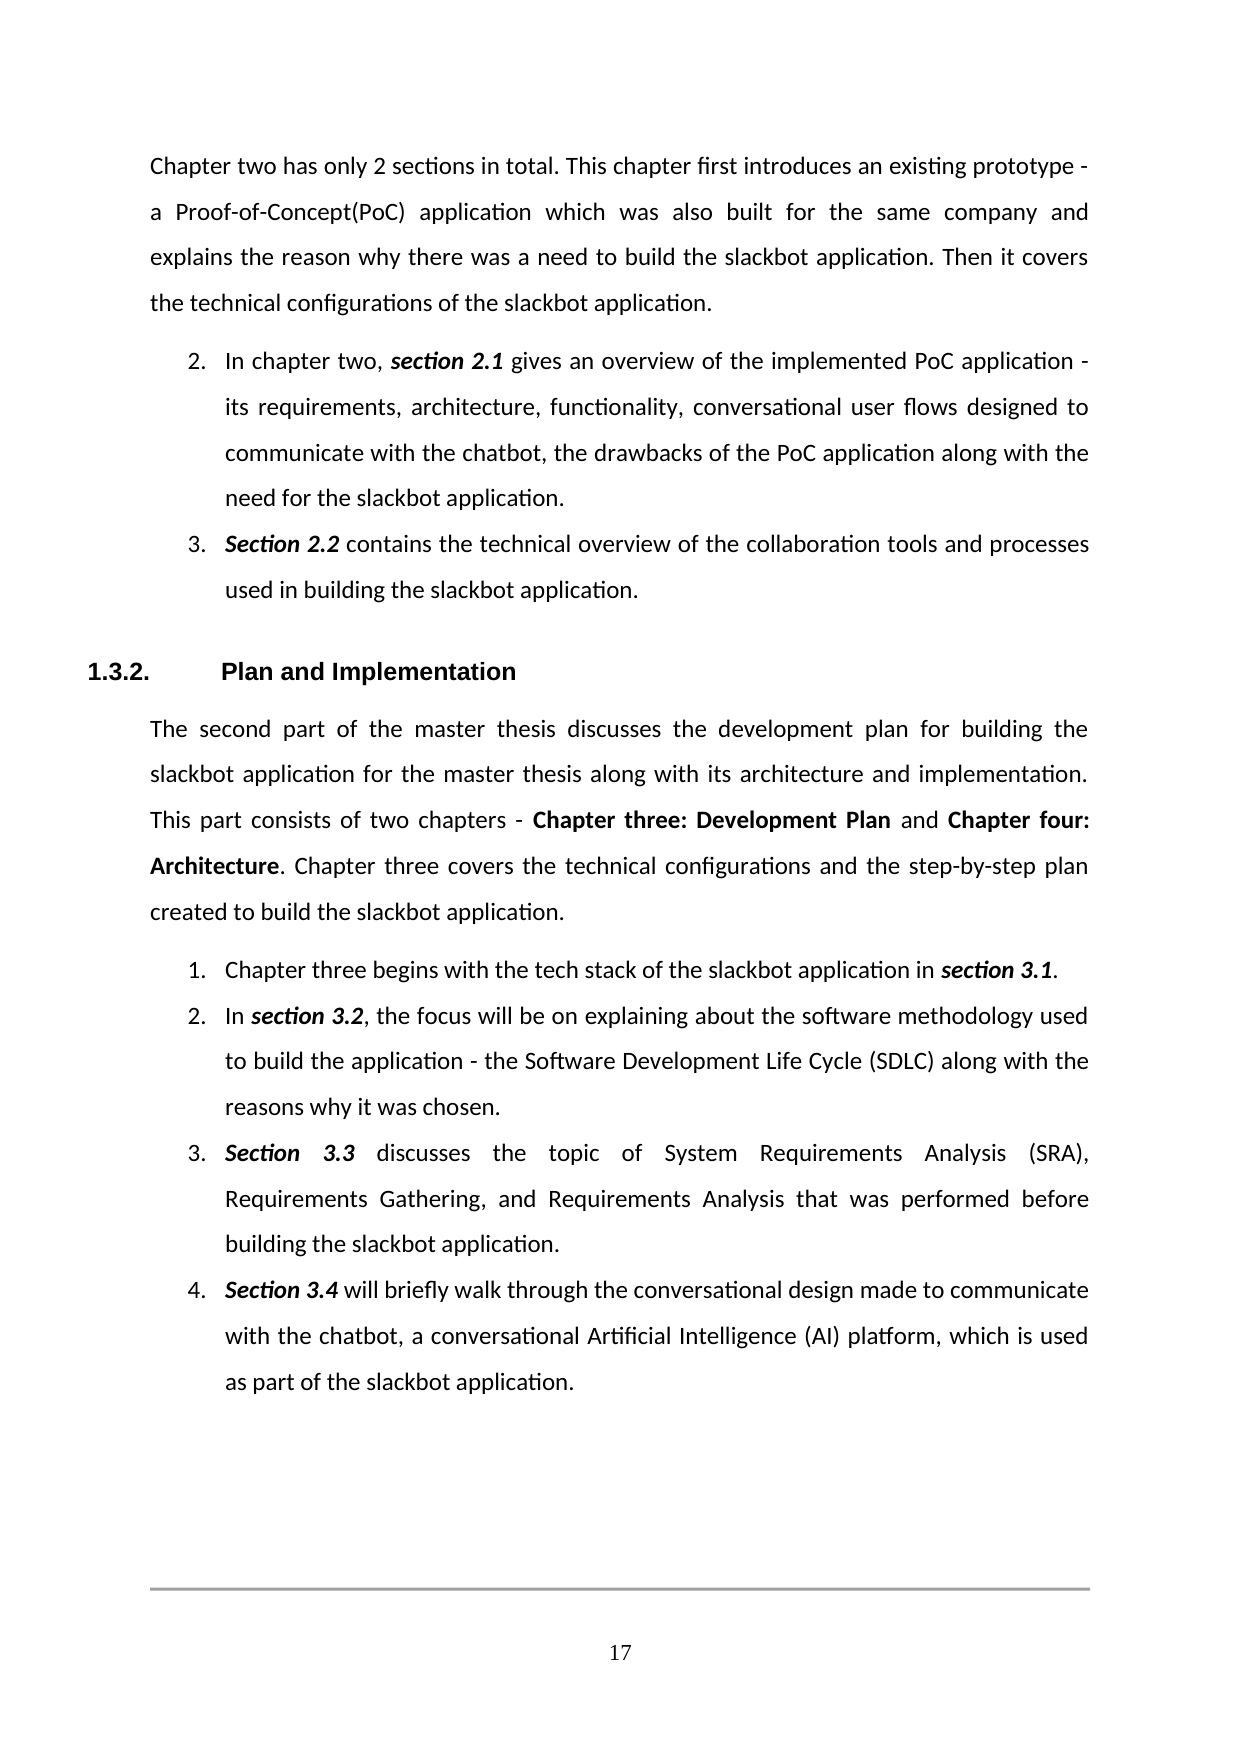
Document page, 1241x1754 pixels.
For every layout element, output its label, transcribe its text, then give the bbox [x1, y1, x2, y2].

text The second part of the master thesis discusses the development plan for building the slackbot application for the master thesis along with its architecture and implementation. This part consists of two chapters - Chapter three: Development Plan and Chapter four: Architecture. Chapter three covers the technical configurations and the step-by-step plan created to build the slackbot application. [150, 713, 1090, 926]
list Section 3.3 discusses the topic of System Requirements Analysis (SRA), Requirements Gathering, and Requirements Analysis that was performed before building the slackbot application. [187, 1137, 1090, 1259]
text Chapter two has only 2 sections in total. This chapter first introduces an existing prototype - a Proof-of-Concept(PoC) application which was also built for the same company and explains the reason why there was a need to build the slackbot application. Then it covers the technical configurations of the slackbot application. [150, 150, 1090, 318]
list Section 2.2 contains the technical overview of the collaboration tools and processes used in building the slackbot application. [187, 528, 1090, 604]
list In chapter two, section 2.1 gives an overview of the implemented PoC application - its requirements, architecture, functionality, conversational user flows designed to communicate with the chatbot, the drawbacks of the PoC application along with the need for the slackbot application. [187, 345, 1090, 513]
list In section 3.2, the focus will be on explaining about the software methodology used to build the application - the Software Development Life Cycle (SDLC) along with the reasons why it was chosen. [187, 1000, 1090, 1122]
subtitle Plan and Implementation [150, 657, 1090, 686]
list Chapter three begins with the tech stack of the slackbot application in section 3.1. [187, 954, 1090, 984]
list Section 3.4 will briefly walk through the conversational design made to communicate with the chatbot, a conversational Artificial Intelligence (AI) platform, which is used as part of the slackbot application. [187, 1274, 1090, 1396]
